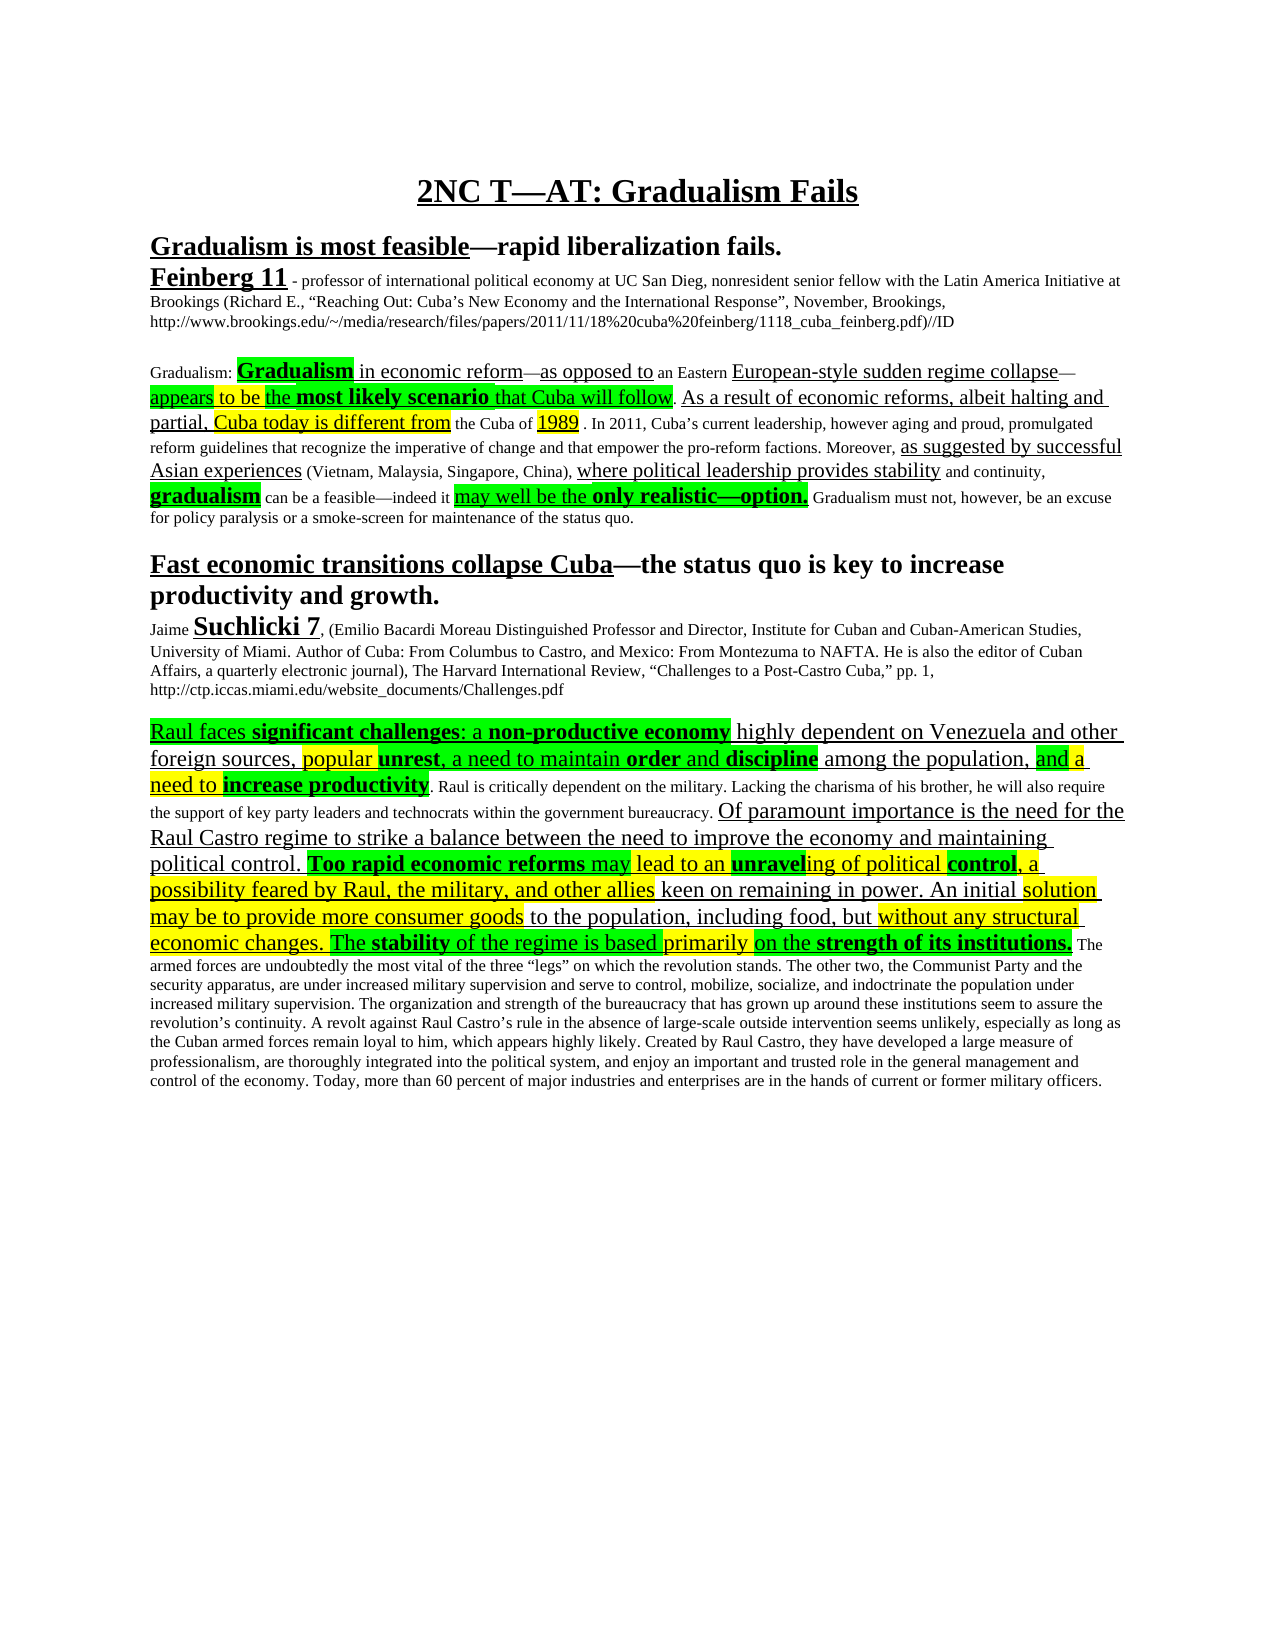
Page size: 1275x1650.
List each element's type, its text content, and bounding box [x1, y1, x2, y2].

text Feinberg 11 - professor of international political economy at UC San Dieg, nonresident senior fellow with the Latin America Initiative at Brookings (Richard E., “Reaching Out: Cuba’s New Economy and the International Response”, November, Brookings, http://www.brookings.edu/~/media/research/files/papers/2011/11/18%20cuba%20feinberg/1118_cuba_feinberg.pdf)//ID [150, 261, 1125, 331]
text Gradualism: Gradualism in economic reform—as opposed to an Eastern European-style sudden regime collapse—appears to be the most likely scenario that Cuba will follow. As a result of economic reforms, albeit halting and partial, Cuba today is different from the Cuba of 1989 . In 2011, Cuba’s current leadership, however aging and proud, promulgated reform guidelines that recognize the imperative of change and that empower the pro-reform factions. Moreover, as suggested by successful Asian experiences (Vietnam, Malaysia, Singapore, China), where political leadership provides stability and continuity, gradualism can be a feasible—indeed it may well be the only realistic—option. Gradualism must not, however, be an excuse for policy paralysis or a smoke-screen for maintenance of the status quo. [150, 357, 1125, 527]
subtitle Fast economic transitions collapse Cuba—the status quo is key to increase productivity and growth. [150, 548, 1125, 611]
text Raul faces significant challenges: a non-productive economy highly dependent on Venezuela and other foreign sources, popular unrest, a need to maintain order and discipline among the population, and a need to increase productivity. Raul is critically dependent on the military. Lacking the charisma of his brother, he will also require the support of key party leaders and technocrats within the government bureaucracy. Of paramount importance is the need for the Raul Castro regime to strike a balance between the need to improve the economy and maintaining political control. Too rapid economic reforms may lead to an unraveling of political control, a possibility feared by Raul, the military, and other allies keen on remaining in power. An initial solution may be to provide more consumer goods to the population, including food, but without any structural economic changes. The stability of the regime is based primarily on the strength of its institutions. The armed forces are undoubtedly the most vital of the three “legs” on which the revolution stands. The other two, the Communist Party and the security apparatus, are under increased military supervision and serve to control, mobilize, socialize, and indoctrinate the population under increased military supervision. The organization and strength of the bureaucracy that has grown up around these institutions seem to assure the revolution’s continuity. A revolt against Raul Castro’s rule in the absence of large-scale outside intervention seems unlikely, especially as long as the Cuban armed forces remain loyal to him, which appears highly likely. Created by Raul Castro, they have developed a large measure of professionalism, are thoroughly integrated into the political system, and enjoy an important and trusted role in the general management and control of the economy. Today, more than 60 percent of major industries and enterprises are in the hands of current or former military officers. [150, 718, 1125, 1090]
subtitle Gradualism is most feasible—rapid liberalization fails. [150, 230, 1125, 261]
text Jaime Suchlicki 7, (Emilio Bacardi Moreau Distinguished Professor and Director, Institute for Cuban and Cuban-American Studies, University of Miami. Author of Cuba: From Columbus to Castro, and Mexico: From Montezuma to NAFTA. He is also the editor of Cuban Affairs, a quarterly electronic journal), The Harvard International Review, “Challenges to a Post-Castro Cuba,” pp. 1, http://ctp.iccas.miami.edu/website_documents/Challenges.pdf [150, 611, 1125, 699]
subtitle 2NC T—AT: Gradualism Fails [150, 171, 1125, 209]
